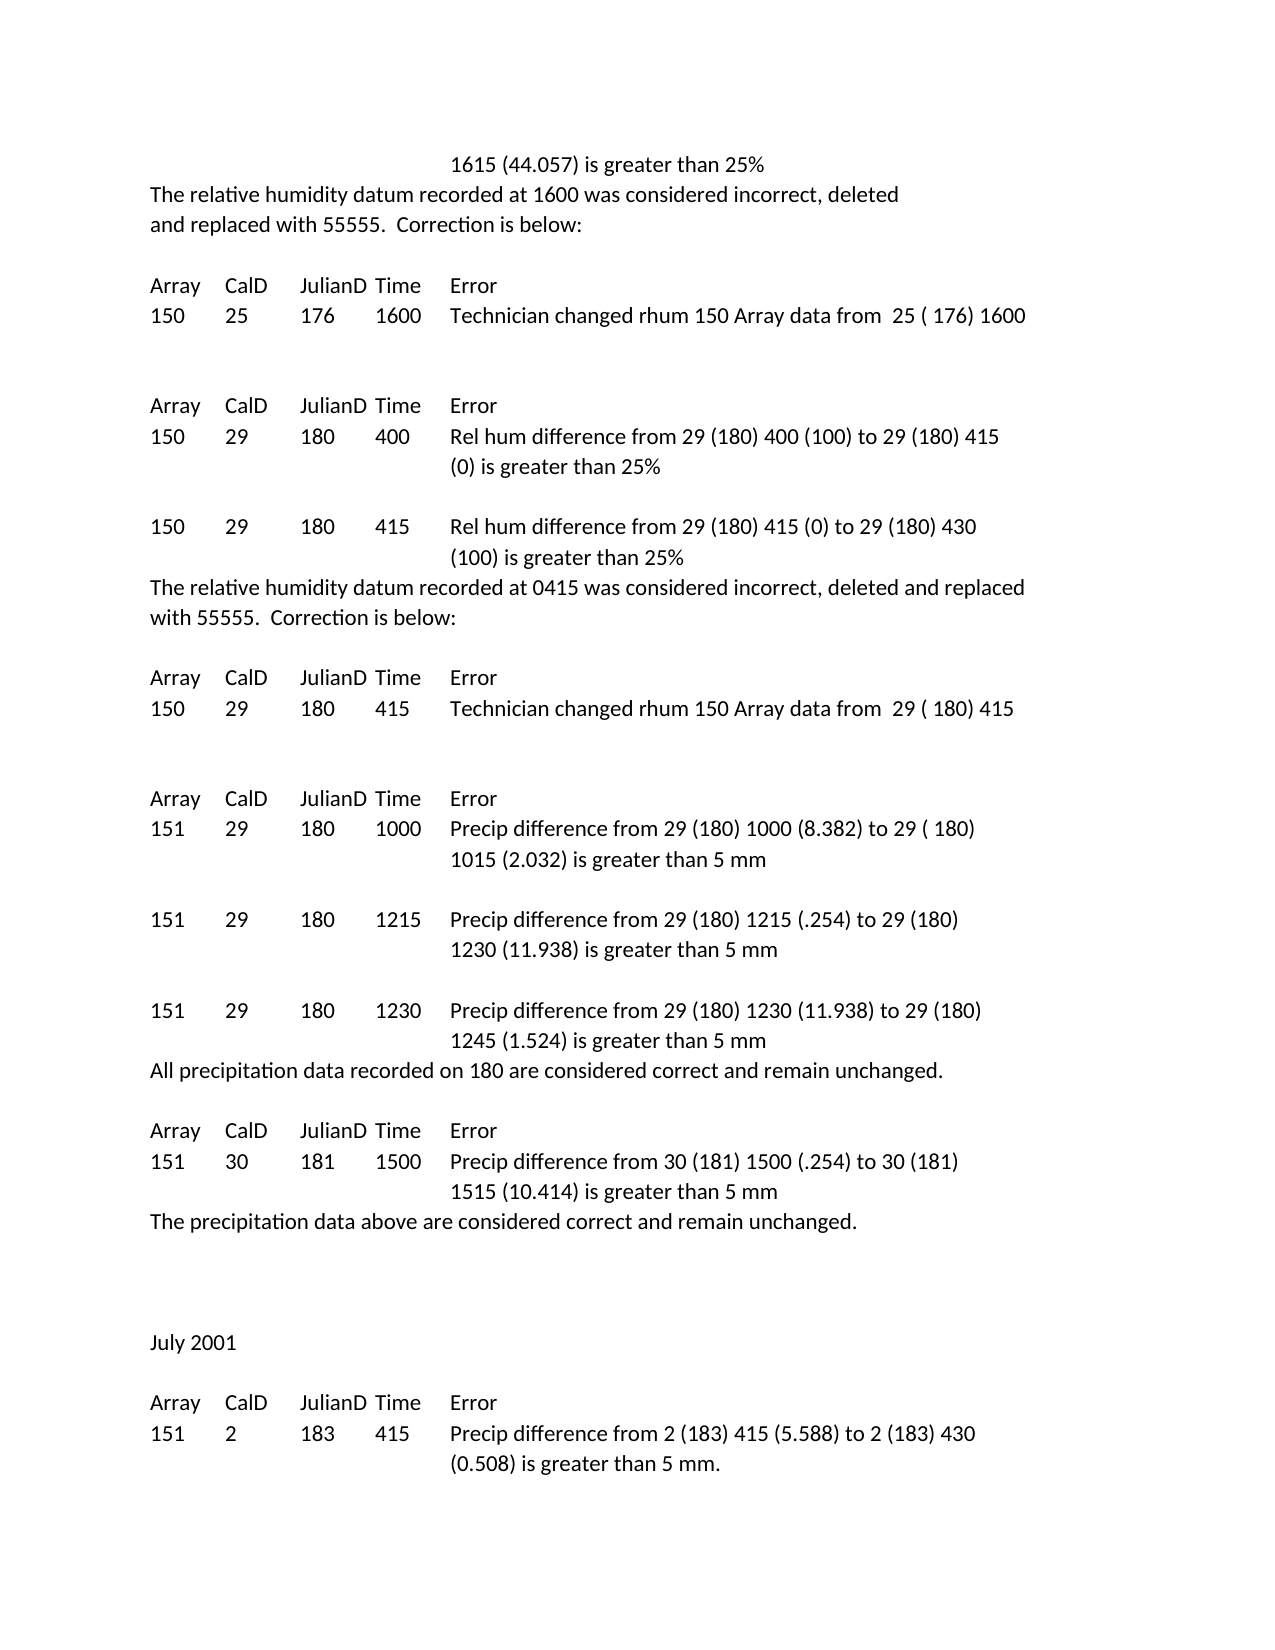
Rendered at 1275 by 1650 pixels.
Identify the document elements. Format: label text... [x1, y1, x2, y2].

text Array CalD JulianD Time Error [150, 1117, 1125, 1145]
text 151 29 180 1215 Precip difference from 29 (180) 1215 (.254) to 29 (180) [150, 905, 1125, 933]
text 150 29 180 400 Rel hum difference from 29 (180) 400 (100) to 29 (180) 415 [150, 422, 1125, 450]
text Array CalD JulianD Time Error [150, 271, 1125, 299]
text 151 2 183 415 Precip difference from 2 (183) 415 (5.588) to 2 (183) 430 [150, 1419, 1125, 1447]
text 1015 (2.032) is greater than 5 mm [150, 845, 1125, 873]
text 151 29 180 1230 Precip difference from 29 (180) 1230 (11.938) to 29 (180) [150, 996, 1125, 1024]
text The precipitation data above are considered correct and remain unchanged. [150, 1207, 1125, 1235]
text and replaced with 55555. Correction is below: [150, 210, 1125, 238]
text 150 29 180 415 Technician changed rhum 150 Array data from 29 ( 180) 415 [150, 694, 1125, 722]
text All precipitation data recorded on 180 are considered correct and remain unchanged. [150, 1056, 1125, 1084]
text Array CalD JulianD Time Error [150, 392, 1125, 420]
text Array CalD JulianD Time Error [150, 784, 1125, 812]
text 150 29 180 415 Rel hum difference from 29 (180) 415 (0) to 29 (180) 430 [150, 512, 1125, 541]
text (100) is greater than 25% [150, 543, 1125, 571]
text (0.508) is greater than 5 mm. [150, 1449, 1125, 1477]
text 150 25 176 1600 Technician changed rhum 150 Array data from 25 ( 176) 1600 [150, 301, 1125, 329]
text with 55555. Correction is below: [150, 603, 1125, 631]
text The relative humidity datum recorded at 0415 was considered incorrect, deleted and replaced [150, 573, 1125, 601]
text (0) is greater than 25% [150, 452, 1125, 480]
text 1515 (10.414) is greater than 5 mm [150, 1177, 1125, 1205]
text 151 29 180 1000 Precip difference from 29 (180) 1000 (8.382) to 29 ( 180) [150, 814, 1125, 843]
text July 2001 [150, 1328, 1125, 1356]
text Array CalD JulianD Time Error [150, 1388, 1125, 1417]
text The relative humidity datum recorded at 1600 was considered incorrect, deleted [150, 180, 1125, 208]
text 1615 (44.057) is greater than 25% [150, 150, 1125, 178]
text 151 30 181 1500 Precip difference from 30 (181) 1500 (.254) to 30 (181) [150, 1147, 1125, 1175]
text Array CalD JulianD Time Error [150, 663, 1125, 692]
text 1230 (11.938) is greater than 5 mm [150, 935, 1125, 963]
text 1245 (1.524) is greater than 5 mm [150, 1026, 1125, 1054]
